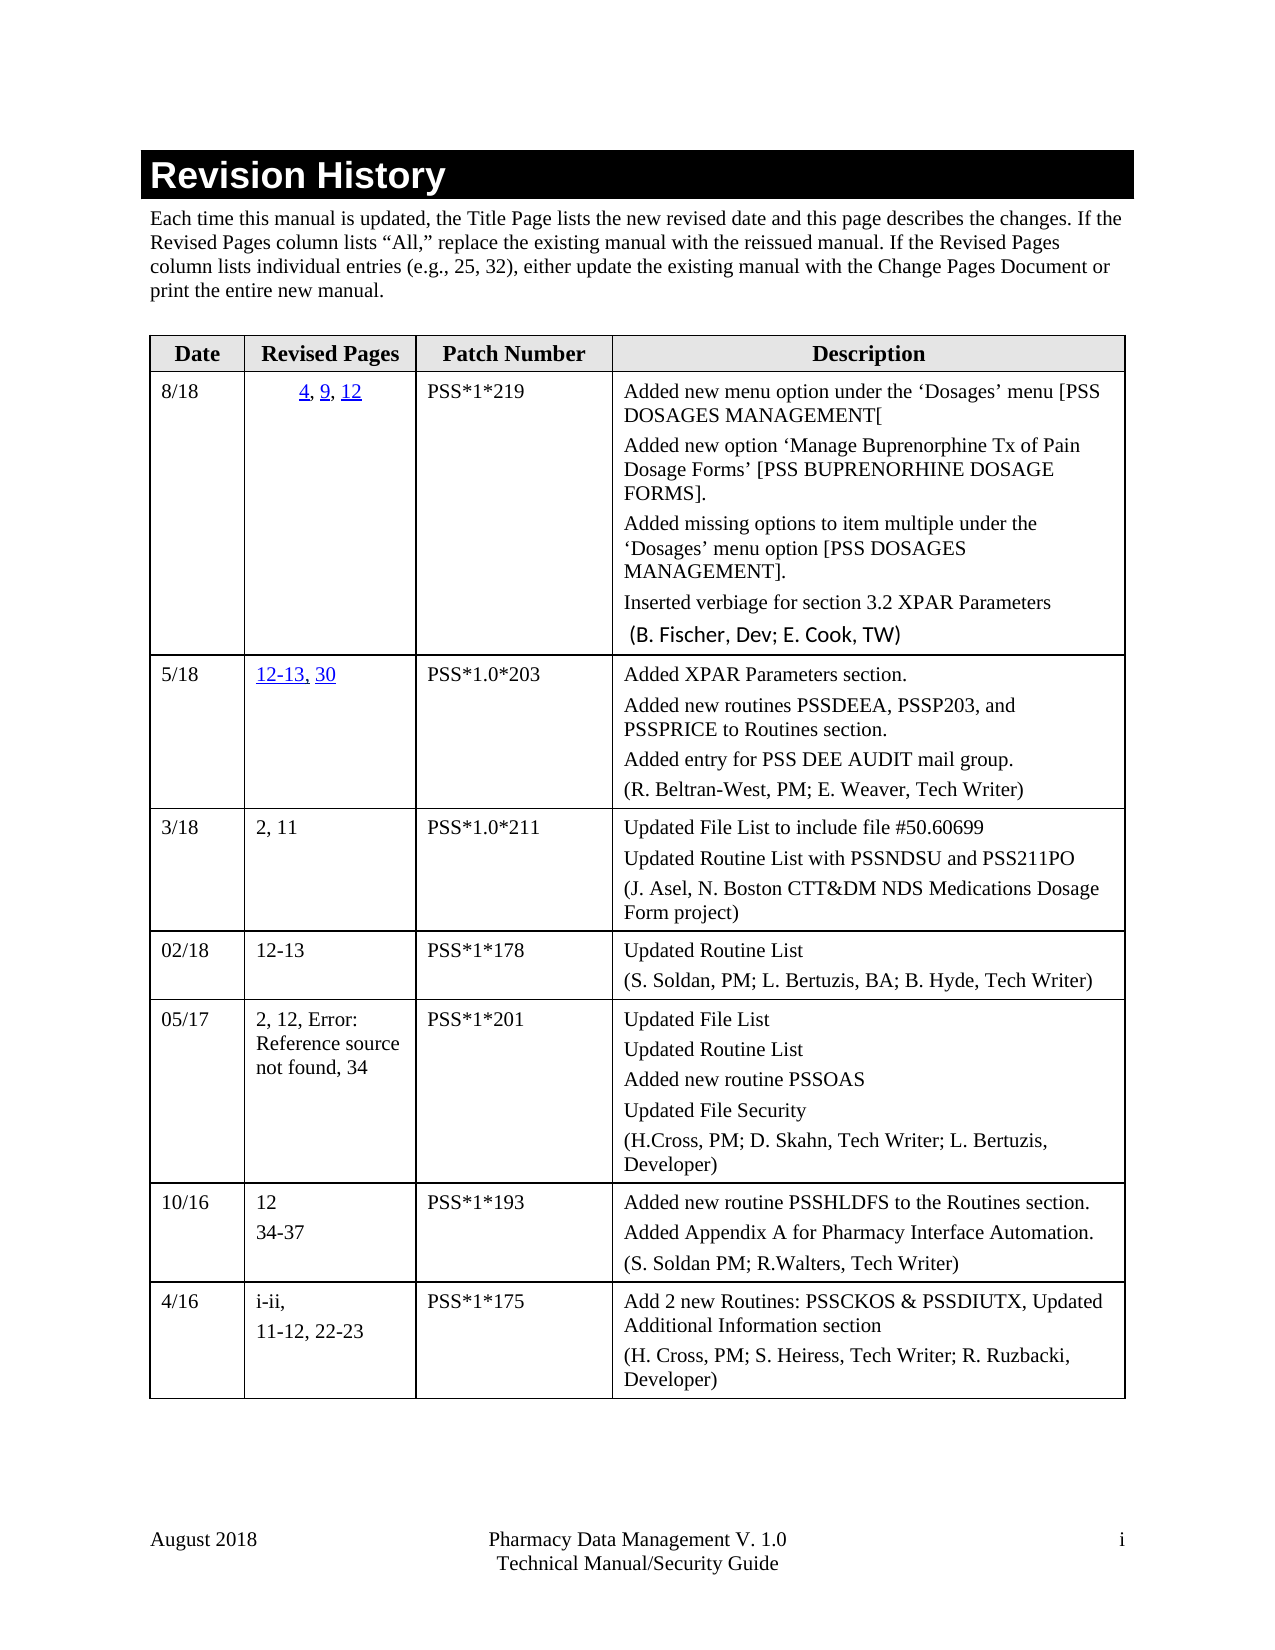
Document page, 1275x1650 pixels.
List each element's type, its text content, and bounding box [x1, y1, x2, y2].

table_cell PSS*1.0*203 [417, 656, 612, 807]
table_cell PSS*1*201 [417, 1000, 612, 1182]
table_cell PSS*1*175 [417, 1283, 612, 1397]
table_header Revised Pages [245, 336, 415, 371]
table_cell Add 2 new Routines: PSSCKOS & PSSDIUTX, Updated Additional Information section (H. Cross, PM; S. Heiress, Tech Writer; R. Ruzbacki, Developer) [613, 1283, 1124, 1397]
table_cell 2, 12, Error! Bookmark not defined., 34 [245, 1000, 415, 1182]
table_cell PSS*1*178 [417, 932, 612, 999]
table_cell PSS*1.0*211 [417, 809, 612, 930]
table_cell Updated Routine List (S. Soldan, PM; L. Bertuzis, BA; B. Hyde, Tech Writer) [613, 932, 1124, 999]
table_cell PSS*1*193 [417, 1184, 612, 1281]
table_cell 02/18 [151, 932, 244, 999]
table_cell Added new menu option under the ‘Dosages’ menu [PSS DOSAGES MANAGEMENT[ Added new option ‘Manage Buprenorphine Tx of Pain Dosage Forms’ [PSS BUPRENORHINE DOSAGE FORMS]. Added missing options to item multiple under the ‘Dosages’ menu option [PSS DOSAGES MANAGEMENT]. Inserted verbiage for section 3.2 XPAR Parameters (B. Fischer, Dev; E. Cook, TW) [613, 372, 1124, 654]
table_cell i-ii, 11-12, 22-23 [245, 1283, 415, 1397]
table_cell 2, 11 [245, 809, 415, 930]
table_cell Updated File List Updated Routine List Added new routine PSSOAS Updated File Security (H.Cross, PM; D. Skahn, Tech Writer; L. Bertuzis, Developer) [613, 1000, 1124, 1182]
table_cell Added XPAR Parameters section. Added new routines PSSDEEA, PSSP203, and PSSPRICE to Routines section. Added entry for PSS DEE AUDIT mail group. (R. Beltran-West, PM; E. Weaver, Tech Writer) [613, 656, 1124, 807]
table_cell 8/18 [151, 372, 244, 654]
table_cell 05/17 [151, 1000, 244, 1182]
table_cell PSS*1*219 [417, 372, 612, 654]
table_cell 12 34-37 [245, 1184, 415, 1281]
table_cell 12-13, 30 [245, 656, 415, 807]
table_cell Updated File List to include file #50.60699 Updated Routine List with PSSNDSU and PSS211PO (J. Asel, N. Boston CTT&DM NDS Medications Dosage Form project) [613, 809, 1124, 930]
table_header Date [151, 336, 244, 371]
table_cell 3/18 [151, 809, 244, 930]
table_cell Added new routine PSSHLDFS to the Routines section. Added Appendix A for Pharmacy Interface Automation. (S. Soldan PM; R.Walters, Tech Writer) [613, 1184, 1124, 1281]
text Each time this manual is updated, the Title Page lists the new revised date and this page describes the changes. If the Revised Pages column lists “All,” replace the existing manual with the reissued manual. If the Revised Pages column lists individual entries (e.g., 25, 32), either update the existing manual with the Change Pages Document or print the entire new manual. [150, 206, 1125, 302]
table_cell 4/16 [151, 1283, 244, 1397]
text Revision History [142, 151, 1133, 198]
table_cell 12-13 [245, 932, 415, 999]
table_header Patch Number [417, 336, 612, 371]
table_cell 5/18 [151, 656, 244, 807]
table_header Description [613, 336, 1124, 371]
table_cell 10/16 [151, 1184, 244, 1281]
table_cell 4, 9, 12 [245, 372, 415, 654]
